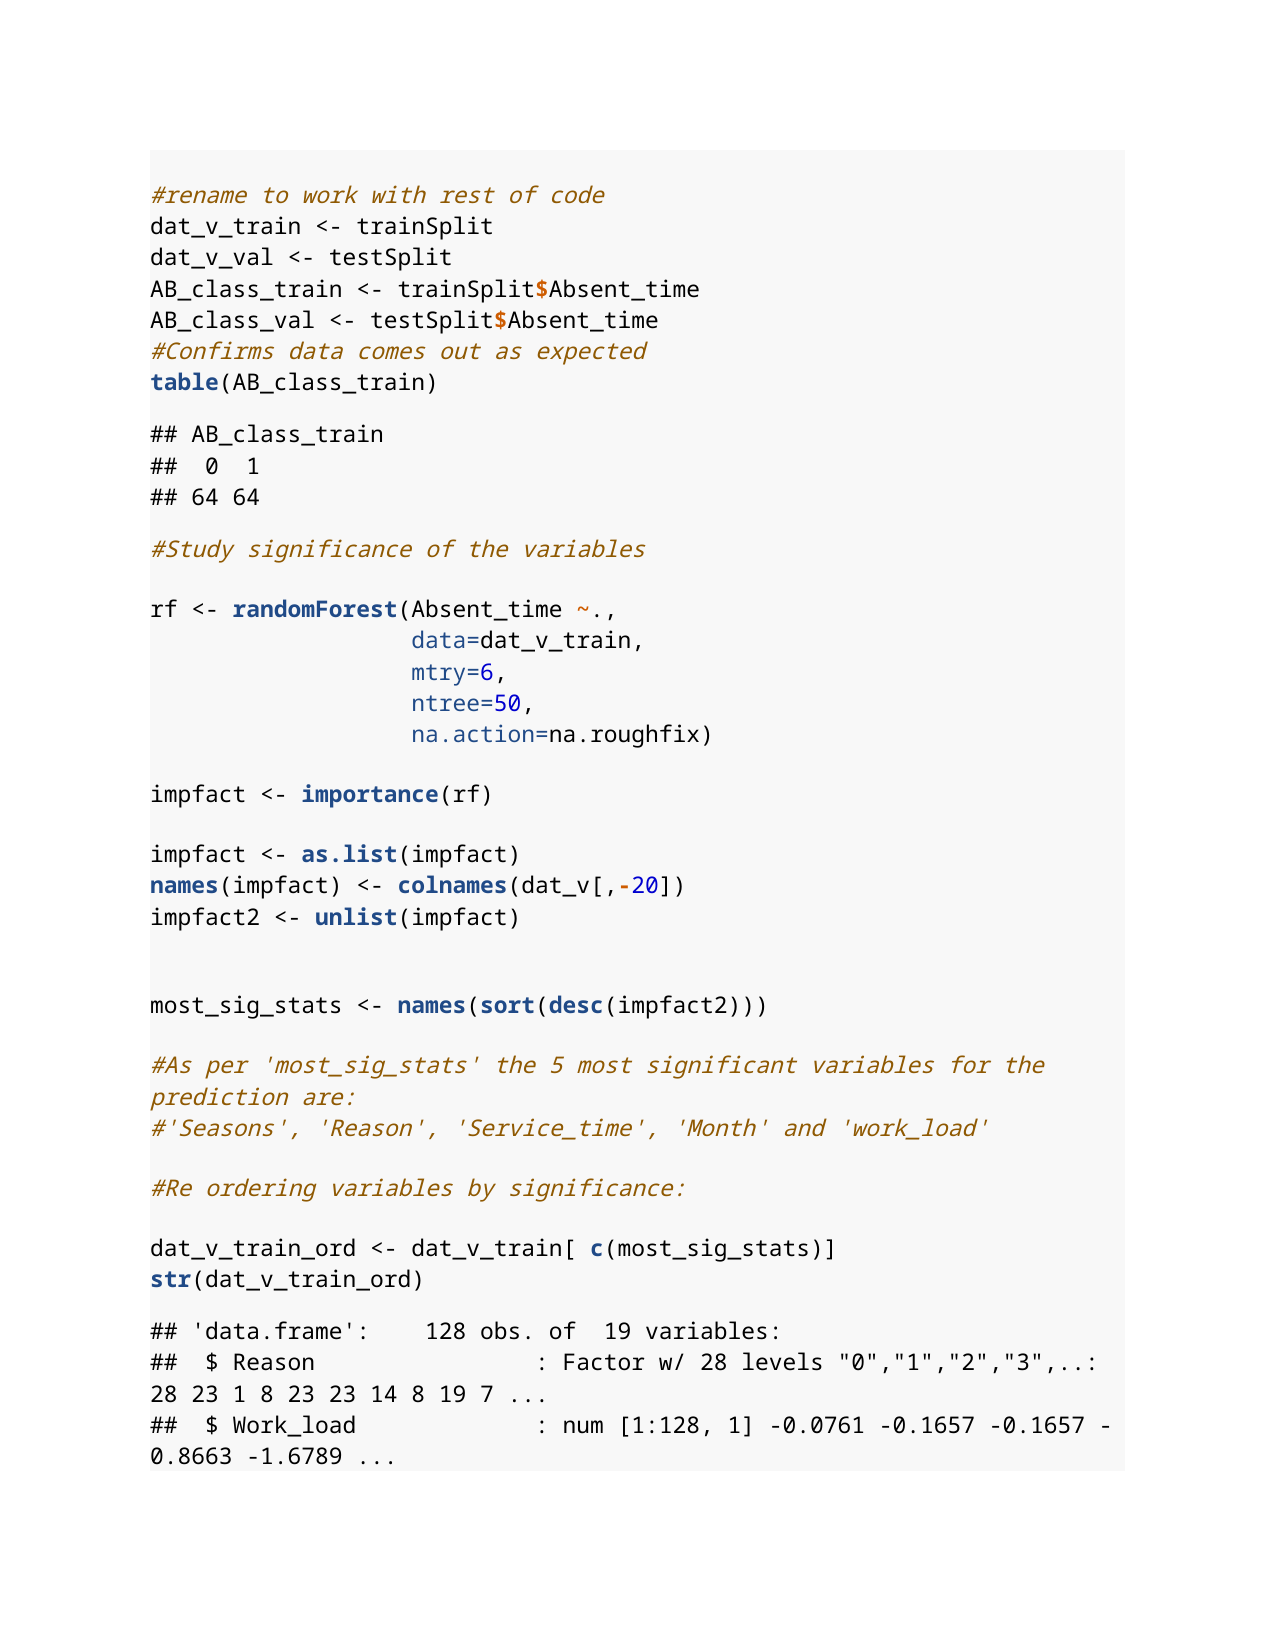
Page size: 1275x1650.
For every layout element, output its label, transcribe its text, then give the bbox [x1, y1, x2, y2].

text ## AB_class_train ## 0 1 ## 64 64 [150, 418, 1125, 512]
text #Study significance of the variables rf <- randomForest(Absent_time ~., data=dat_v_train, mtry=6, ntree=50, na.action=na.roughfix) impfact <- importance(rf) impfact <- as.list(impfact) names(impfact) <- colnames(dat_v[,-20]) impfact2 <- unlist(impfact) most_sig_stats <- names(sort(desc(impfact2))) #As per 'most_sig_stats' the 5 most significant variables for the prediction are: #'Seasons', 'Reason', 'Service_time', 'Month' and 'work_load' #Re ordering variables by significance: dat_v_train_ord <- dat_v_train[ c(most_sig_stats)] str(dat_v_train_ord) [150, 533, 1125, 1294]
